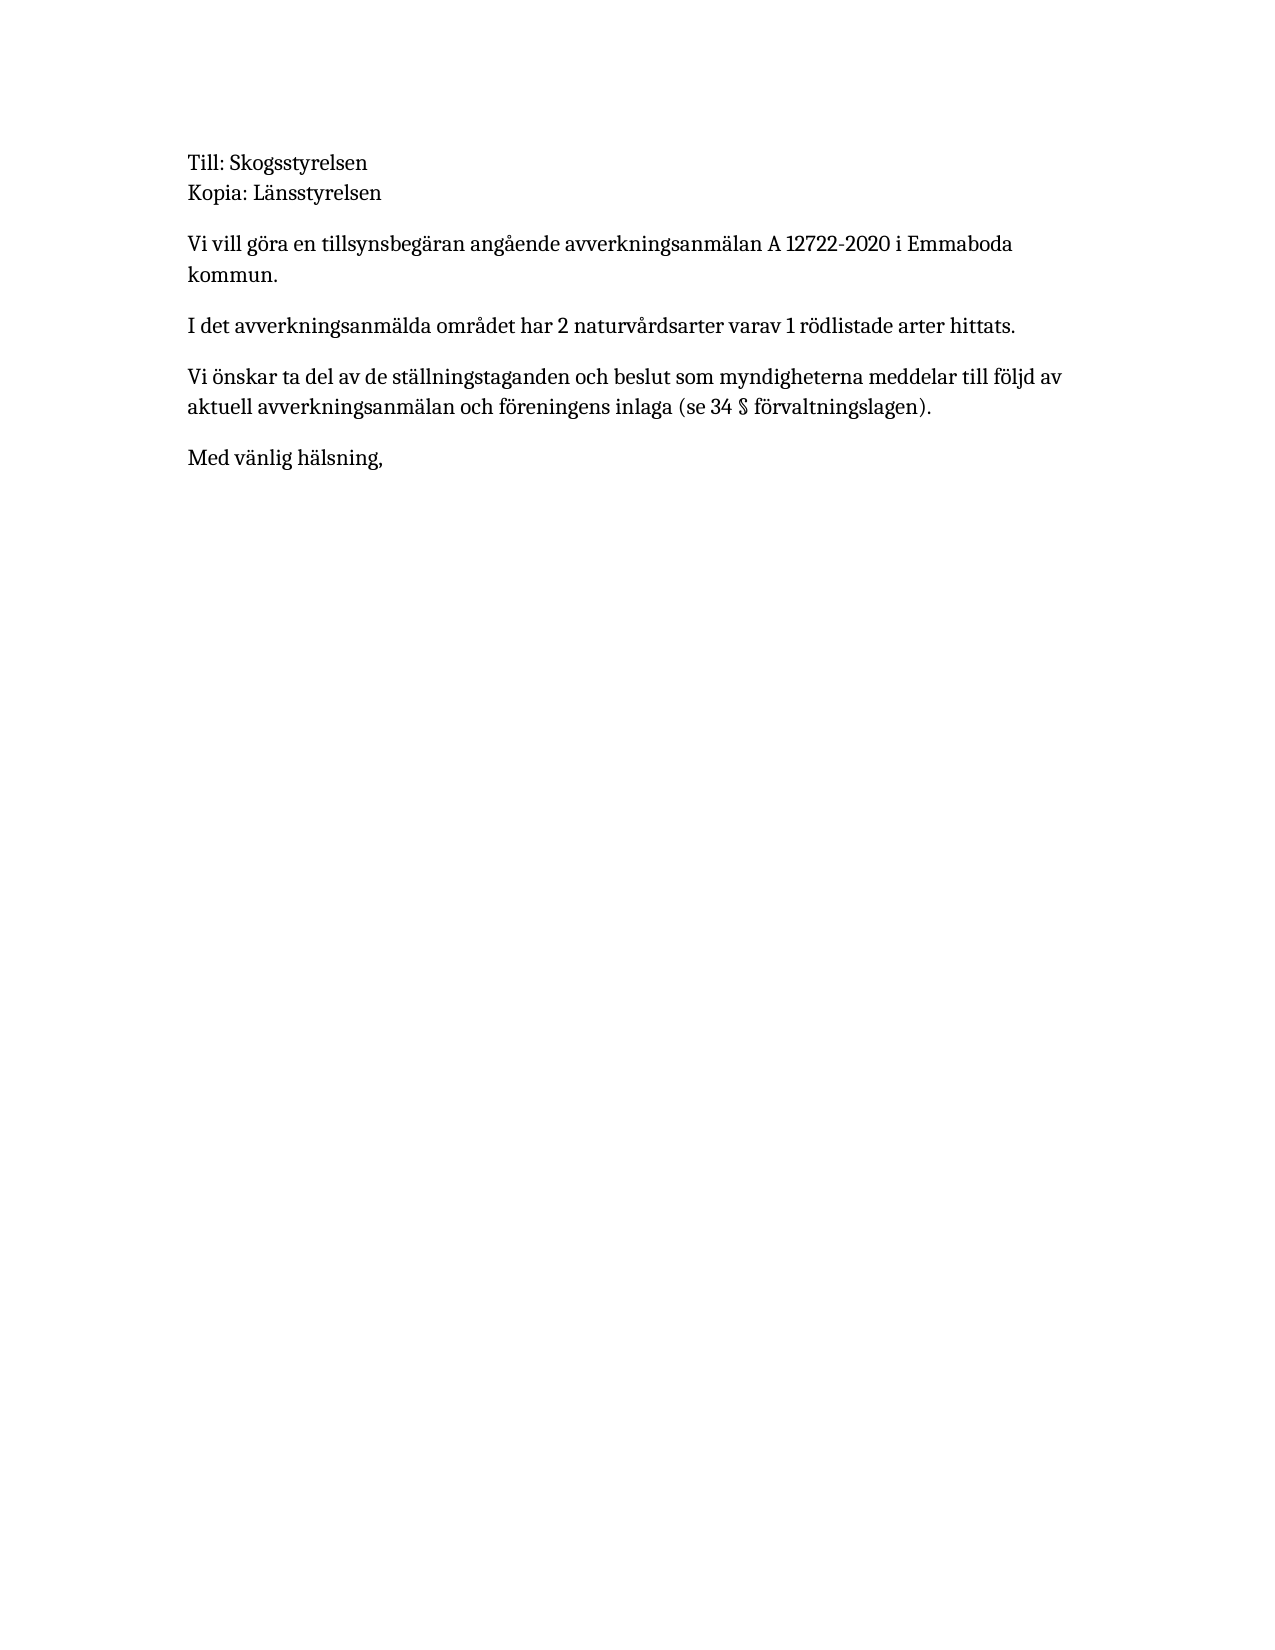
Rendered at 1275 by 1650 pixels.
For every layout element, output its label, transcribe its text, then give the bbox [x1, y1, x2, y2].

text Till: Skogsstyrelsen Kopia: Länsstyrelsen [187, 150, 1087, 207]
text I det avverkningsanmälda området har 2 naturvårdsarter varav 1 rödlistade arter hittats. [187, 312, 1087, 339]
text Med vänlig hälsning, [187, 445, 1087, 501]
text Vi vill göra en tillsynsbegäran angående avverkningsanmälan A 12722-2020 i Emmaboda kommun. [187, 231, 1087, 288]
text Vi önskar ta del av de ställningstaganden och beslut som myndigheterna meddelar till följd av aktuell avverkningsanmälan och föreningens inlaga (se 34 § förvaltningslagen). [187, 363, 1087, 420]
